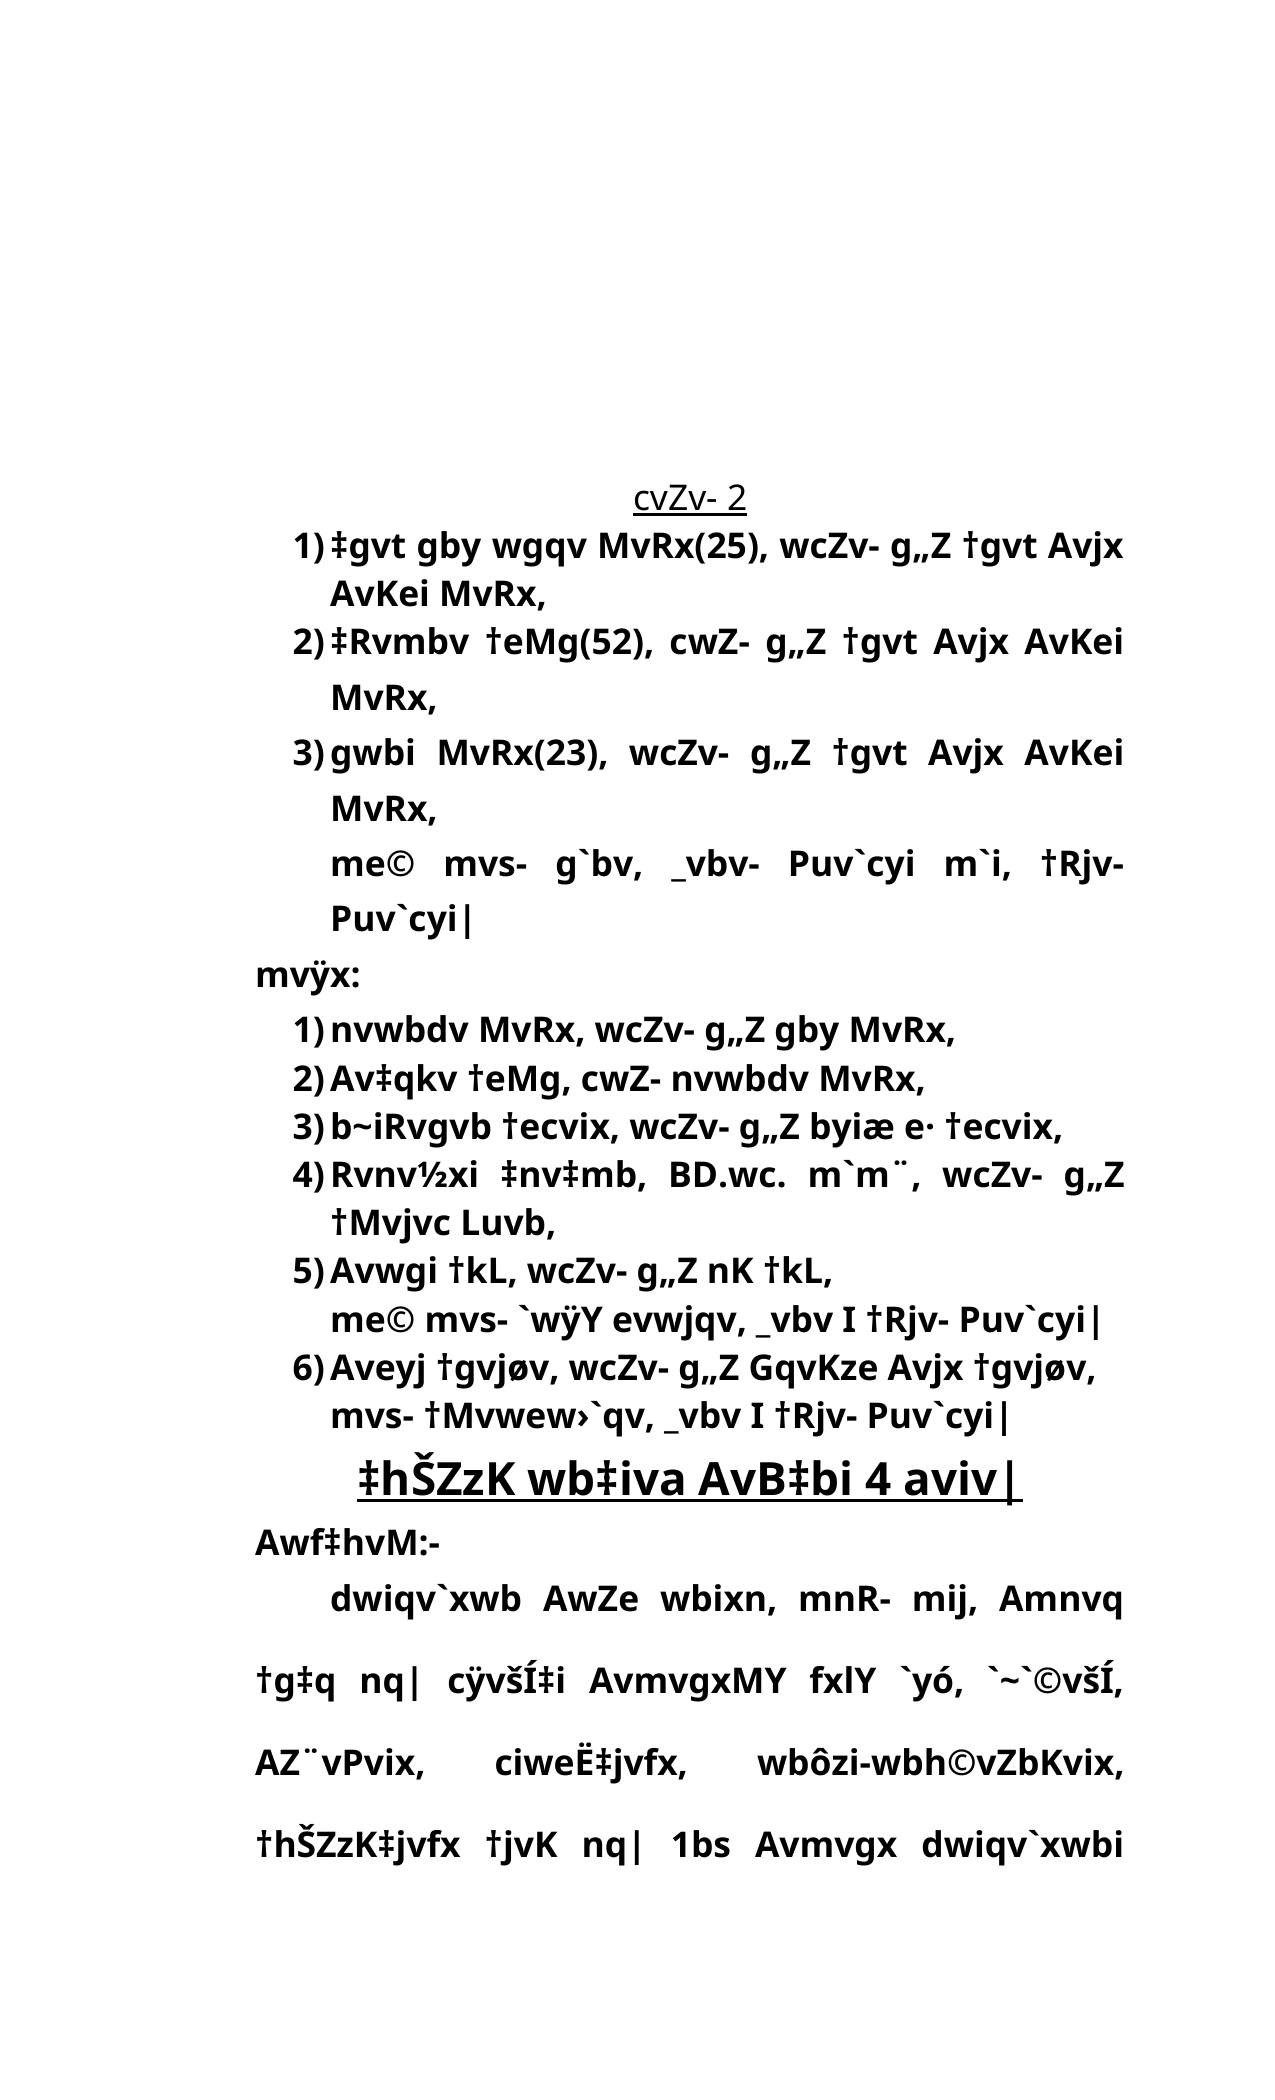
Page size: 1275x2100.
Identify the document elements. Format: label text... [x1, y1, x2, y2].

list nvwbdv MvRx, wcZv- g„Z gby MvRx, [292, 1005, 1125, 1053]
list me© mvs- g`bv, _vbv- Puv`cyi m`i, †Rjv- Puv`cyi| [330, 838, 1125, 942]
text Awf‡hvM:- [255, 1518, 1125, 1566]
list ‡gvt gby wgqv MvRx(25), wcZv- g„Z †gvt Avjx AvKei MvRx, [292, 520, 1125, 617]
text mvÿx: [255, 949, 1125, 998]
list Rvnv½xi ‡nv‡mb, BD.wc. m`m¨, wcZv- g„Z †Mvjvc Luvb, [292, 1149, 1125, 1246]
list me© mvs- `wÿY evwjqv, _vbv I †Rjv- Puv`cyi| [330, 1294, 1125, 1342]
list gwbi MvRx(23), wcZv- g„Z †gvt Avjx AvKei MvRx, [292, 728, 1125, 831]
list Av‡qkv †eMg, cwZ- nvwbdv MvRx, [292, 1053, 1125, 1101]
list b~iRvgvb †ecvix, wcZv- g„Z byiæ e· †ecvix, [292, 1101, 1125, 1149]
list mvs- †Mvwew›`qv, _vbv I †Rjv- Puv`cyi| [330, 1391, 1125, 1439]
list ‡Rvmbv †eMg(52), cwZ- g„Z †gvt Avjx AvKei MvRx, [292, 617, 1125, 721]
list Avwgi †kL, wcZv- g„Z nK †kL, [292, 1246, 1125, 1294]
text ‡hŠZzK wb‡iva AvB‡bi 4 aviv| [255, 1446, 1125, 1508]
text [255, 1573, 1125, 1867]
list Aveyj †gvjøv, wcZv- g„Z GqvKze Avjx †gvjøv, [292, 1342, 1125, 1391]
